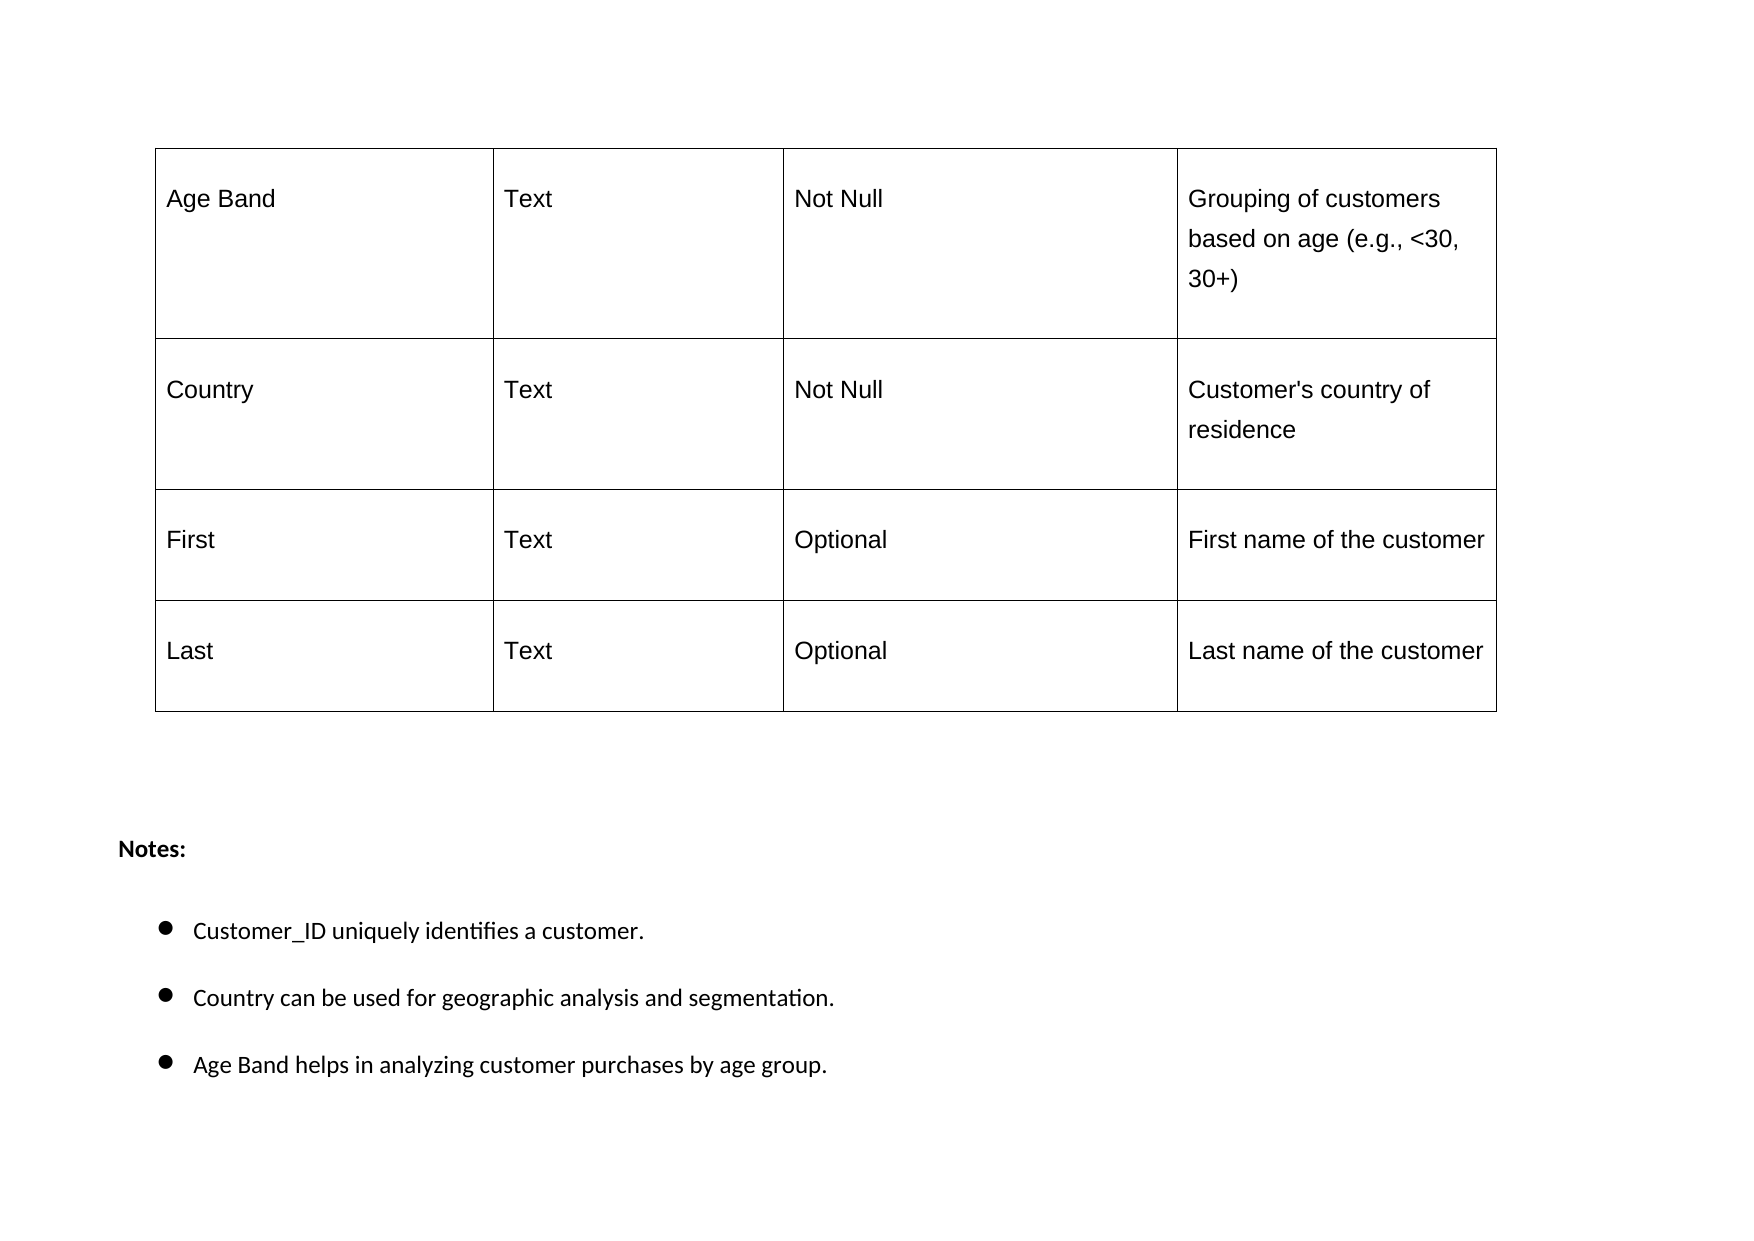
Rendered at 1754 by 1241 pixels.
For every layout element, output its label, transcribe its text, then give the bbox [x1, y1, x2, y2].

table_cell Age Band [156, 149, 493, 338]
table_cell Not Null [784, 149, 1177, 338]
table_cell Last [156, 601, 493, 711]
table_cell Text [494, 490, 783, 600]
table_cell Not Null [784, 339, 1177, 489]
list Customer_ID uniquely identifies a customer. [156, 901, 1622, 949]
table_cell First name of the customer [1178, 490, 1496, 600]
table_cell Grouping of customers based on age (e.g., <30, 30+) [1178, 149, 1496, 338]
list Age Band helps in analyzing customer purchases by age group. [156, 1035, 1622, 1083]
table_cell Last name of the customer [1178, 601, 1496, 711]
table_cell Text [494, 601, 783, 711]
text Notes: [118, 833, 1622, 864]
table_cell Text [494, 339, 783, 489]
list Country can be used for geographic analysis and segmentation. [156, 968, 1622, 1016]
table_cell First [156, 490, 493, 600]
table_cell Optional [784, 490, 1177, 600]
table_cell Optional [784, 601, 1177, 711]
table_cell Country [156, 339, 493, 489]
table_cell Text [494, 149, 783, 338]
table_cell Customer's country of residence [1178, 339, 1496, 489]
